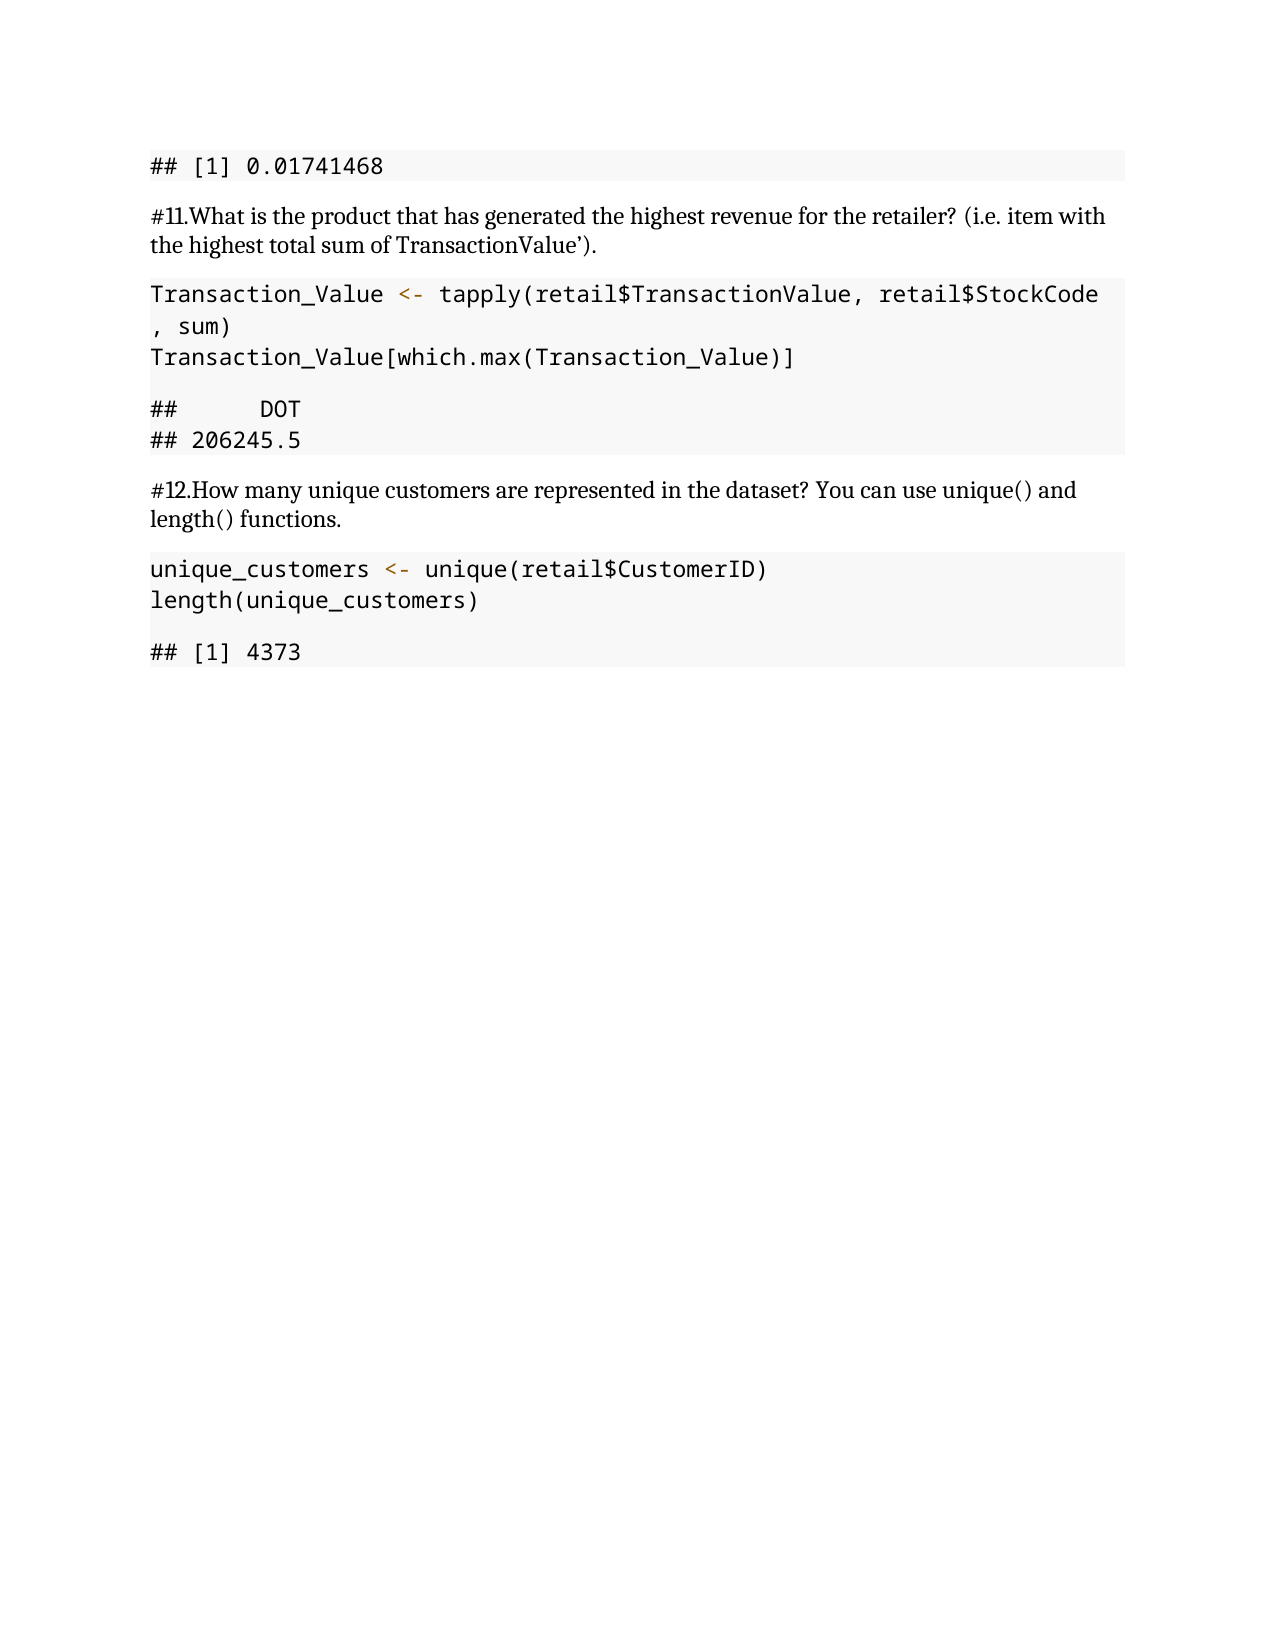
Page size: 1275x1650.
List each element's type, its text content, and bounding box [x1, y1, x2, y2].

text ## DOT ## 206245.5 [150, 393, 1125, 455]
text ## [1] 0.01741468 [150, 150, 1125, 181]
text ## [1] 4373 [150, 636, 1125, 667]
text #11.What is the product that has generated the highest revenue for the retailer? (i.e. item with the highest total sum of TransactionValue’). [150, 202, 1125, 259]
text unique_customers <- unique(retail$CustomerID) length(unique_customers) [150, 552, 1125, 615]
text Transaction_Value <- tapply(retail$TransactionValue, retail$StockCode , sum) Transaction_Value[which.max(Transaction_Value)] [150, 278, 1125, 372]
text #12.How many unique customers are represented in the dataset? You can use unique() and length() functions. [150, 476, 1125, 534]
